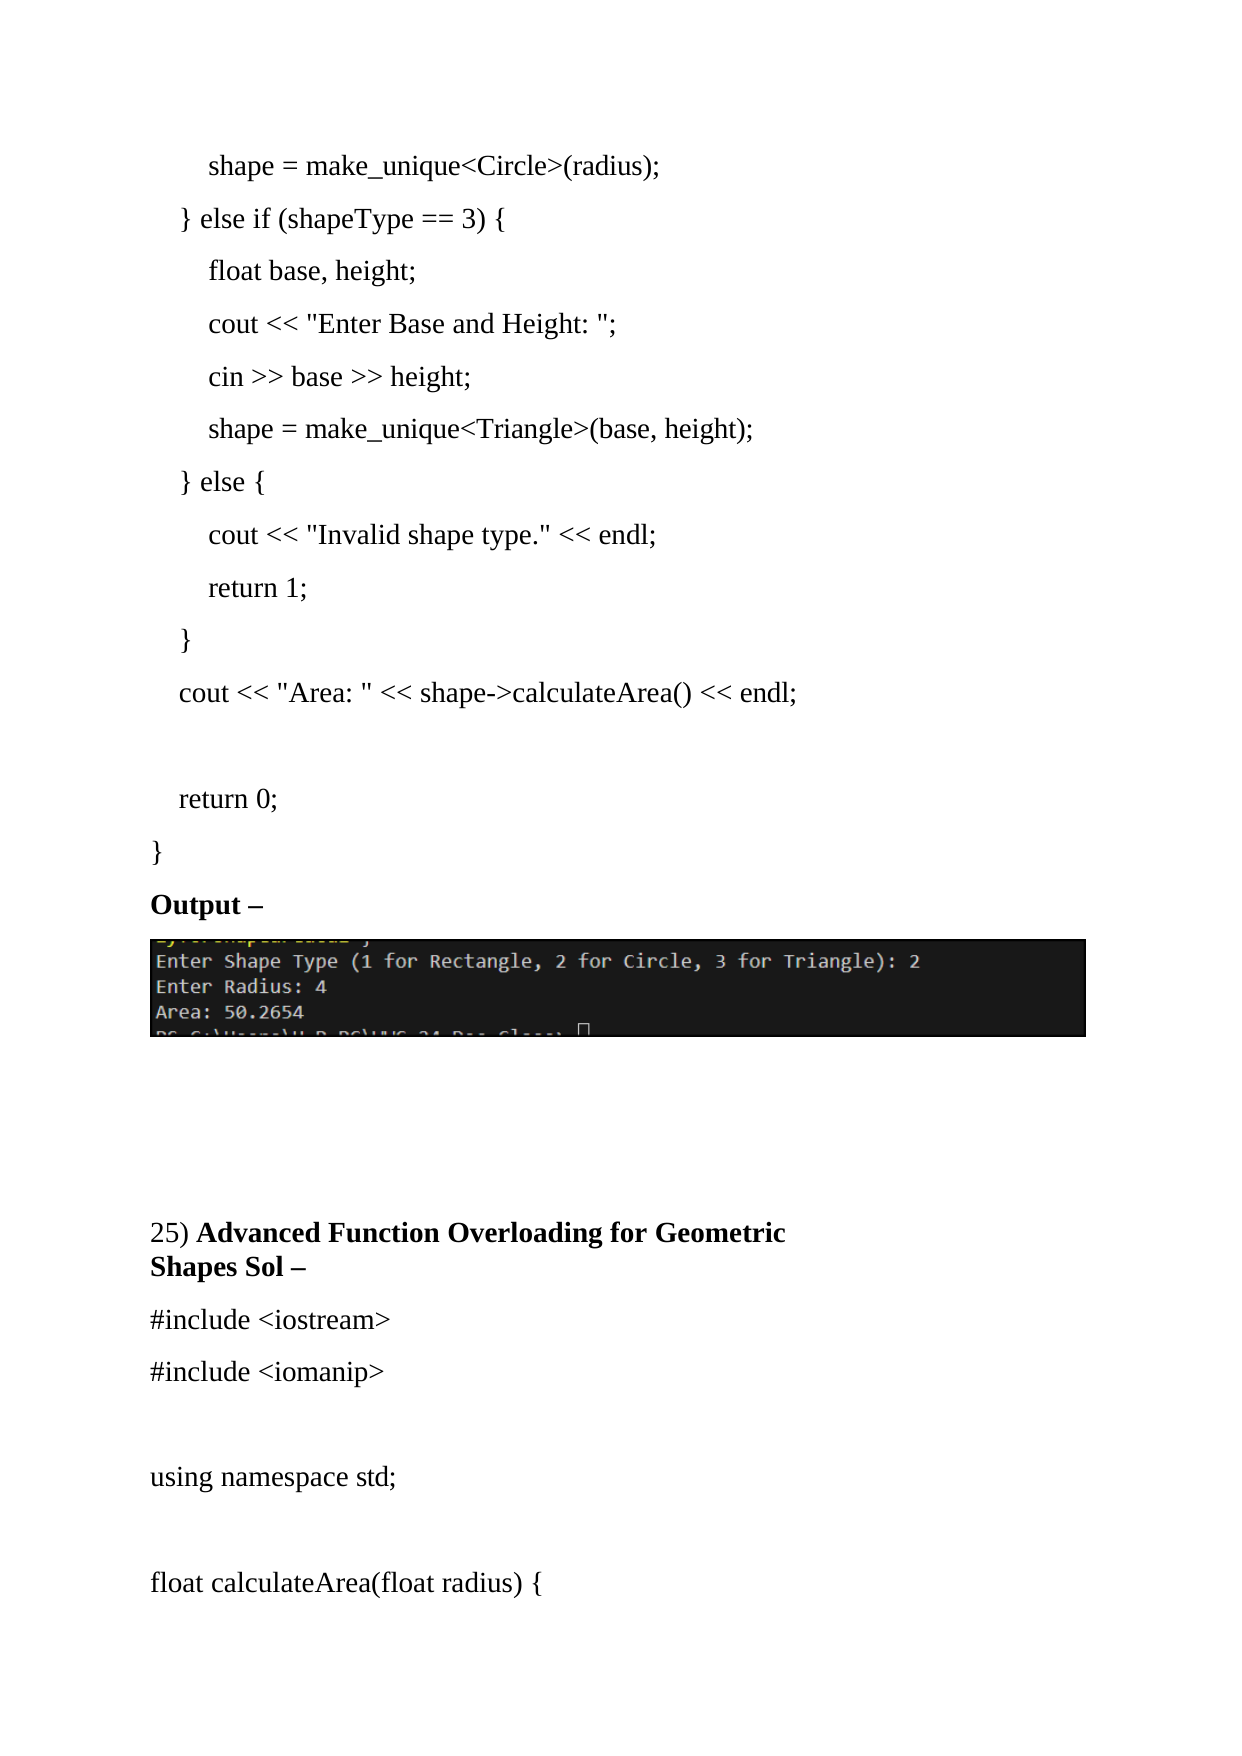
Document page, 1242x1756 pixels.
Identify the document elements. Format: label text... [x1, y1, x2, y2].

text Output – [150, 887, 1094, 921]
text } [179, 623, 1094, 656]
text } [150, 834, 1094, 868]
text return 0; [179, 781, 1094, 815]
text } else { [179, 464, 1094, 498]
text float calculateArea(float radius) { [150, 1565, 1094, 1599]
text using namespace std; [150, 1459, 1094, 1493]
text #include <iostream> #include <iomanip> [150, 1302, 391, 1388]
text cout << "Enter Base and Height: "; cin >> base >> height; [208, 306, 627, 392]
text cout << "Invalid shape type." << endl; return 1; [208, 517, 688, 603]
picture [150, 939, 1086, 1037]
text } else if (shapeType == 3) { float base, height; [179, 201, 508, 287]
text shape = make_unique<Circle>(radius); [208, 148, 1094, 182]
list Advanced Function Overloading for Geometric Shapes Sol – [150, 1215, 878, 1282]
text shape = make_unique<Triangle>(base, height); [208, 412, 1094, 445]
text cout << "Area: " << shape->calculateArea() << endl; [179, 676, 1094, 709]
